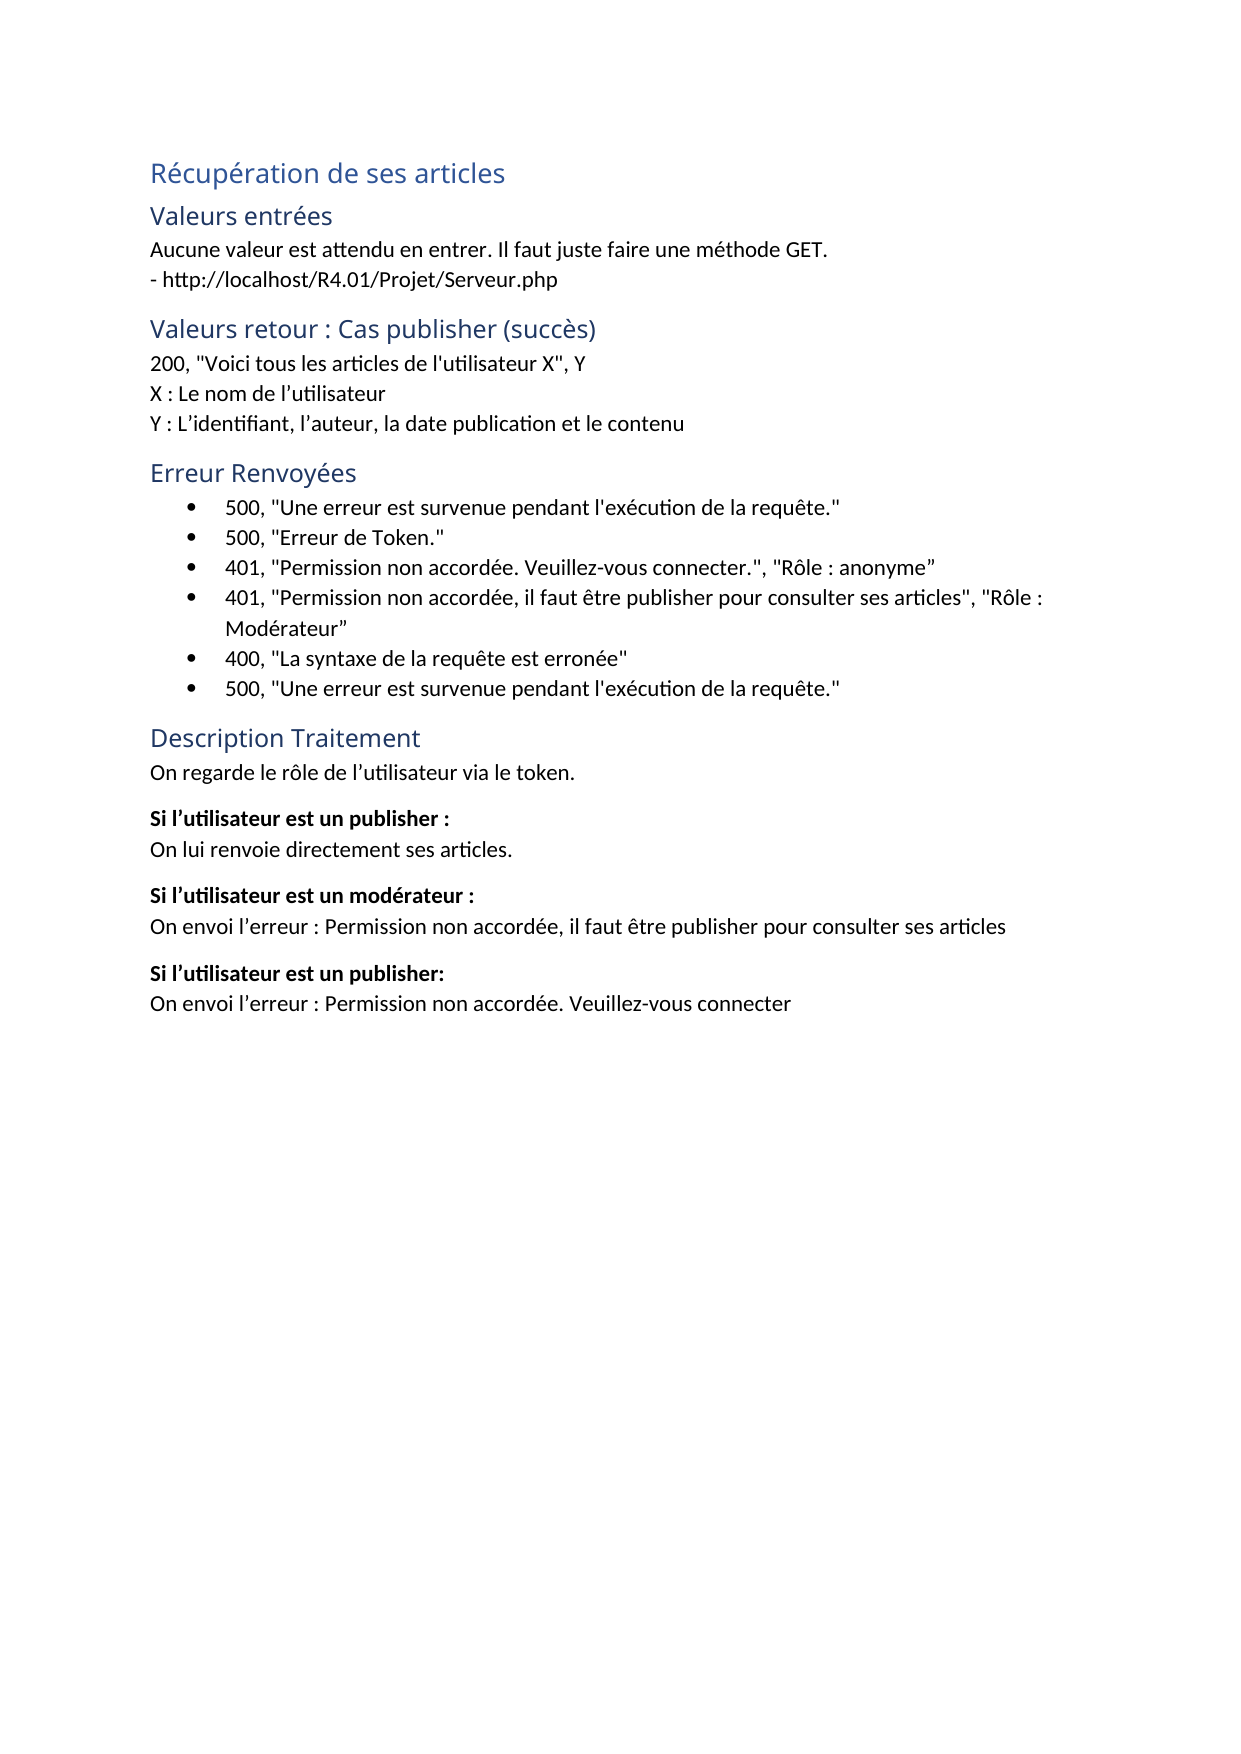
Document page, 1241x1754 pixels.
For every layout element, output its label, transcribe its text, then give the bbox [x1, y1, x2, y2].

list 401, "Permission non accordée. Veuillez-vous connecter.", "Rôle : anonyme” [187, 553, 1090, 581]
list 500, "Une erreur est survenue pendant l'exécution de la requête." [187, 493, 1090, 521]
list 400, "La syntaxe de la requête est erronée" [187, 644, 1090, 672]
list 500, "Erreur de Token." [187, 523, 1090, 551]
text 200, "Voici tous les articles de l'utilisateur X", Y X : Le nom de l’utilisateur Y : L’identifiant, l’auteur, la date publication et le contenu [150, 349, 1090, 437]
subtitle Erreur Renvoyées [150, 456, 1090, 490]
subtitle Récupération de ses articles [150, 154, 1090, 191]
text Si l’utilisateur est un publisher : On lui renvoie directement ses articles. [150, 804, 1090, 863]
list 500, "Une erreur est survenue pendant l'exécution de la requête." [187, 674, 1090, 702]
subtitle Valeurs entrées [150, 198, 1090, 232]
subtitle Valeurs retour : Cas publisher (succès) [150, 312, 1090, 346]
text On regarde le rôle de l’utilisateur via le token. [150, 758, 1090, 786]
text Aucune valeur est attendu en entrer. Il faut juste faire une méthode GET. - http://localhost/R4.01/Projet/Serveur.php [150, 235, 1090, 293]
list 401, "Permission non accordée, il faut être publisher pour consulter ses articles", "Rôle : Modérateur” [187, 583, 1090, 642]
text Si l’utilisateur est un modérateur : On envoi l’erreur : Permission non accordée, il faut être publisher pour consulter ses articles [150, 882, 1090, 940]
subtitle Description Traitement [150, 721, 1090, 755]
text Si l’utilisateur est un publisher: On envoi l’erreur : Permission non accordée. Veuillez-vous connecter [150, 959, 1090, 1017]
